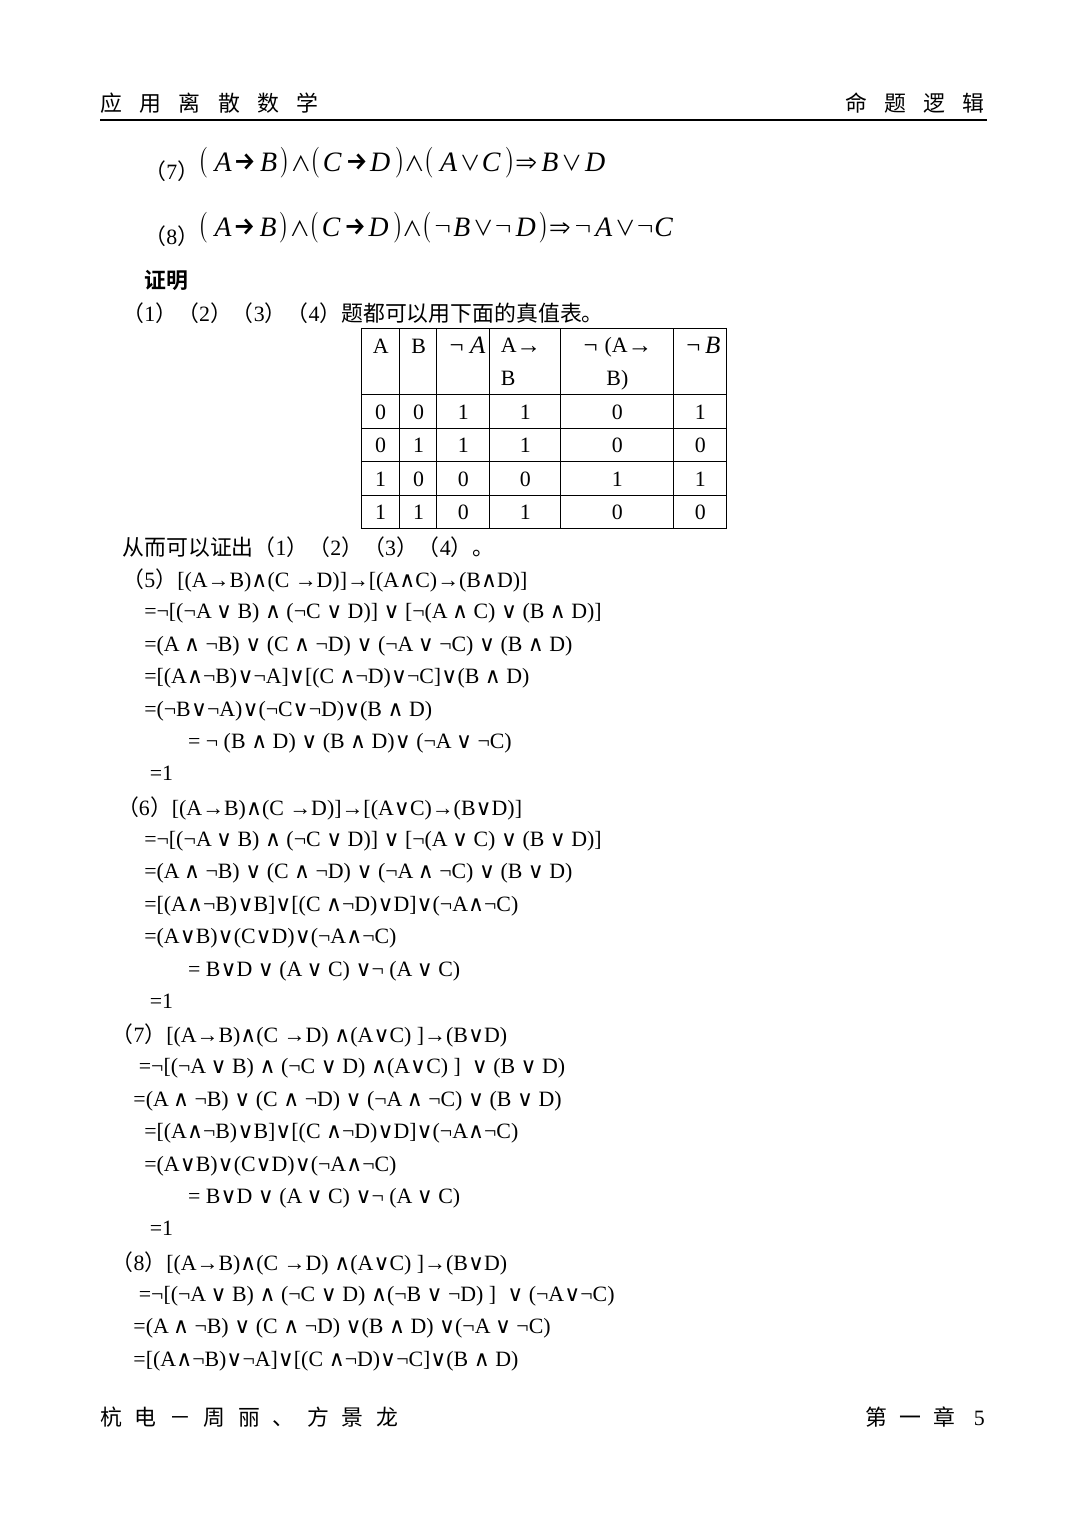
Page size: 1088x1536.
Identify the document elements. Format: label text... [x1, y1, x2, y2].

table_cell 1 [400, 496, 436, 528]
text =[(A∧¬B)∨¬A]∨[(C ∧¬D)∨¬C]∨(B ∧ D) [100, 1342, 987, 1374]
text =¬[(¬A ∨ B) ∧ (¬C ∨ D)] ∨ [¬(A ∧ C) ∨ (B ∧ D)] [100, 594, 987, 627]
text = B∨D ∨ (A ∨ C) ∨¬ (A ∨ C) [100, 952, 987, 984]
text （8）[(A→B)∧(C →D) ∧(A∨C) ]→(B∨D) [100, 1244, 987, 1277]
text =[(A∧¬B)∨B]∨[(C ∧¬D)∨D]∨(¬A∧¬C) [100, 887, 987, 919]
table_cell 0 [400, 395, 436, 427]
table_cell 0 [362, 395, 399, 427]
text =(A ∧ ¬B) ∨ (C ∧ ¬D) ∨(B ∧ D) ∨(¬A ∨ ¬C) [100, 1309, 987, 1342]
text = B∨D ∨ (A ∨ C) ∨¬ (A ∨ C) [100, 1179, 987, 1212]
text =¬[(¬A ∨ B) ∧ (¬C ∨ D) ∧(A∨C) ] ∨ (B ∨ D) [100, 1049, 987, 1082]
table_cell 0 [437, 496, 489, 528]
text =[(A∧¬B)∨¬A]∨[(C ∧¬D)∨¬C]∨(B ∧ D) [100, 659, 987, 692]
text =1 [100, 757, 987, 789]
text （5）[(A→B)∧(C →D)]→[(A∧C)→(B∧D)] [100, 562, 987, 594]
table_cell 1 [490, 429, 560, 461]
table_header [674, 329, 726, 394]
text =(A ∧ ¬B) ∨ (C ∧ ¬D) ∨ (¬A ∧ ¬C) ∨ (B ∨ D) [100, 1082, 987, 1114]
table_cell 0 [437, 462, 489, 494]
table_cell 1 [400, 429, 436, 461]
text （7） [144, 133, 987, 198]
text =¬[(¬A ∨ B) ∧ (¬C ∨ D)] ∨ [¬(A ∨ C) ∨ (B ∨ D)] [100, 822, 987, 854]
table_cell 1 [490, 395, 560, 427]
text =(¬B∨¬A)∨(¬C∨¬D)∨(B ∧ D) [100, 692, 987, 724]
table_cell 0 [362, 429, 399, 461]
text （7）[(A→B)∧(C →D) ∧(A∨C) ]→(B∨D) [100, 1017, 987, 1049]
table_cell 1 [674, 395, 726, 427]
text =1 [100, 1212, 987, 1244]
table_cell 1 [437, 395, 489, 427]
text （8） [100, 198, 987, 263]
table_header (AB) [561, 329, 673, 394]
table_cell 0 [561, 429, 673, 461]
table_cell 0 [674, 429, 726, 461]
table_header B [400, 329, 436, 394]
table_cell 0 [561, 395, 673, 427]
text =(A∨B)∨(C∨D)∨(¬A∧¬C) [100, 919, 987, 952]
text =1 [100, 984, 987, 1017]
table_cell 1 [674, 462, 726, 494]
table_cell 0 [490, 462, 560, 494]
table_cell 0 [561, 496, 673, 528]
text （1）（2）（3）（4）题都可以用下面的真值表。 [100, 295, 987, 328]
text =[(A∧¬B)∨B]∨[(C ∧¬D)∨D]∨(¬A∧¬C) [100, 1114, 987, 1147]
table_cell 0 [400, 462, 436, 494]
table_cell 1 [490, 496, 560, 528]
text = ¬ (B ∧ D) ∨ (B ∧ D)∨ (¬A ∨ ¬C) [100, 724, 987, 757]
text =(A ∧ ¬B) ∨ (C ∧ ¬D) ∨ (¬A ∨ ¬C) ∨ (B ∧ D) [100, 627, 987, 659]
table_header A [362, 329, 399, 394]
table_header [437, 329, 489, 394]
table_cell 1 [362, 496, 399, 528]
table_cell 1 [437, 429, 489, 461]
table_cell 1 [362, 462, 399, 494]
text （6）[(A→B)∧(C →D)]→[(A∨C)→(B∨D)] [100, 789, 987, 822]
table_header AB [490, 329, 560, 394]
text 证明 [100, 263, 987, 295]
text =¬[(¬A ∨ B) ∧ (¬C ∨ D) ∧(¬B ∨ ¬D) ] ∨ (¬A∨¬C) [100, 1277, 987, 1309]
table_cell 1 [561, 462, 673, 494]
text =(A ∧ ¬B) ∨ (C ∧ ¬D) ∨ (¬A ∧ ¬C) ∨ (B ∨ D) [100, 854, 987, 887]
table_cell 0 [674, 496, 726, 528]
text 从而可以证出（1）（2）（3）（4）。 [100, 529, 987, 562]
text =(A∨B)∨(C∨D)∨(¬A∧¬C) [100, 1147, 987, 1179]
